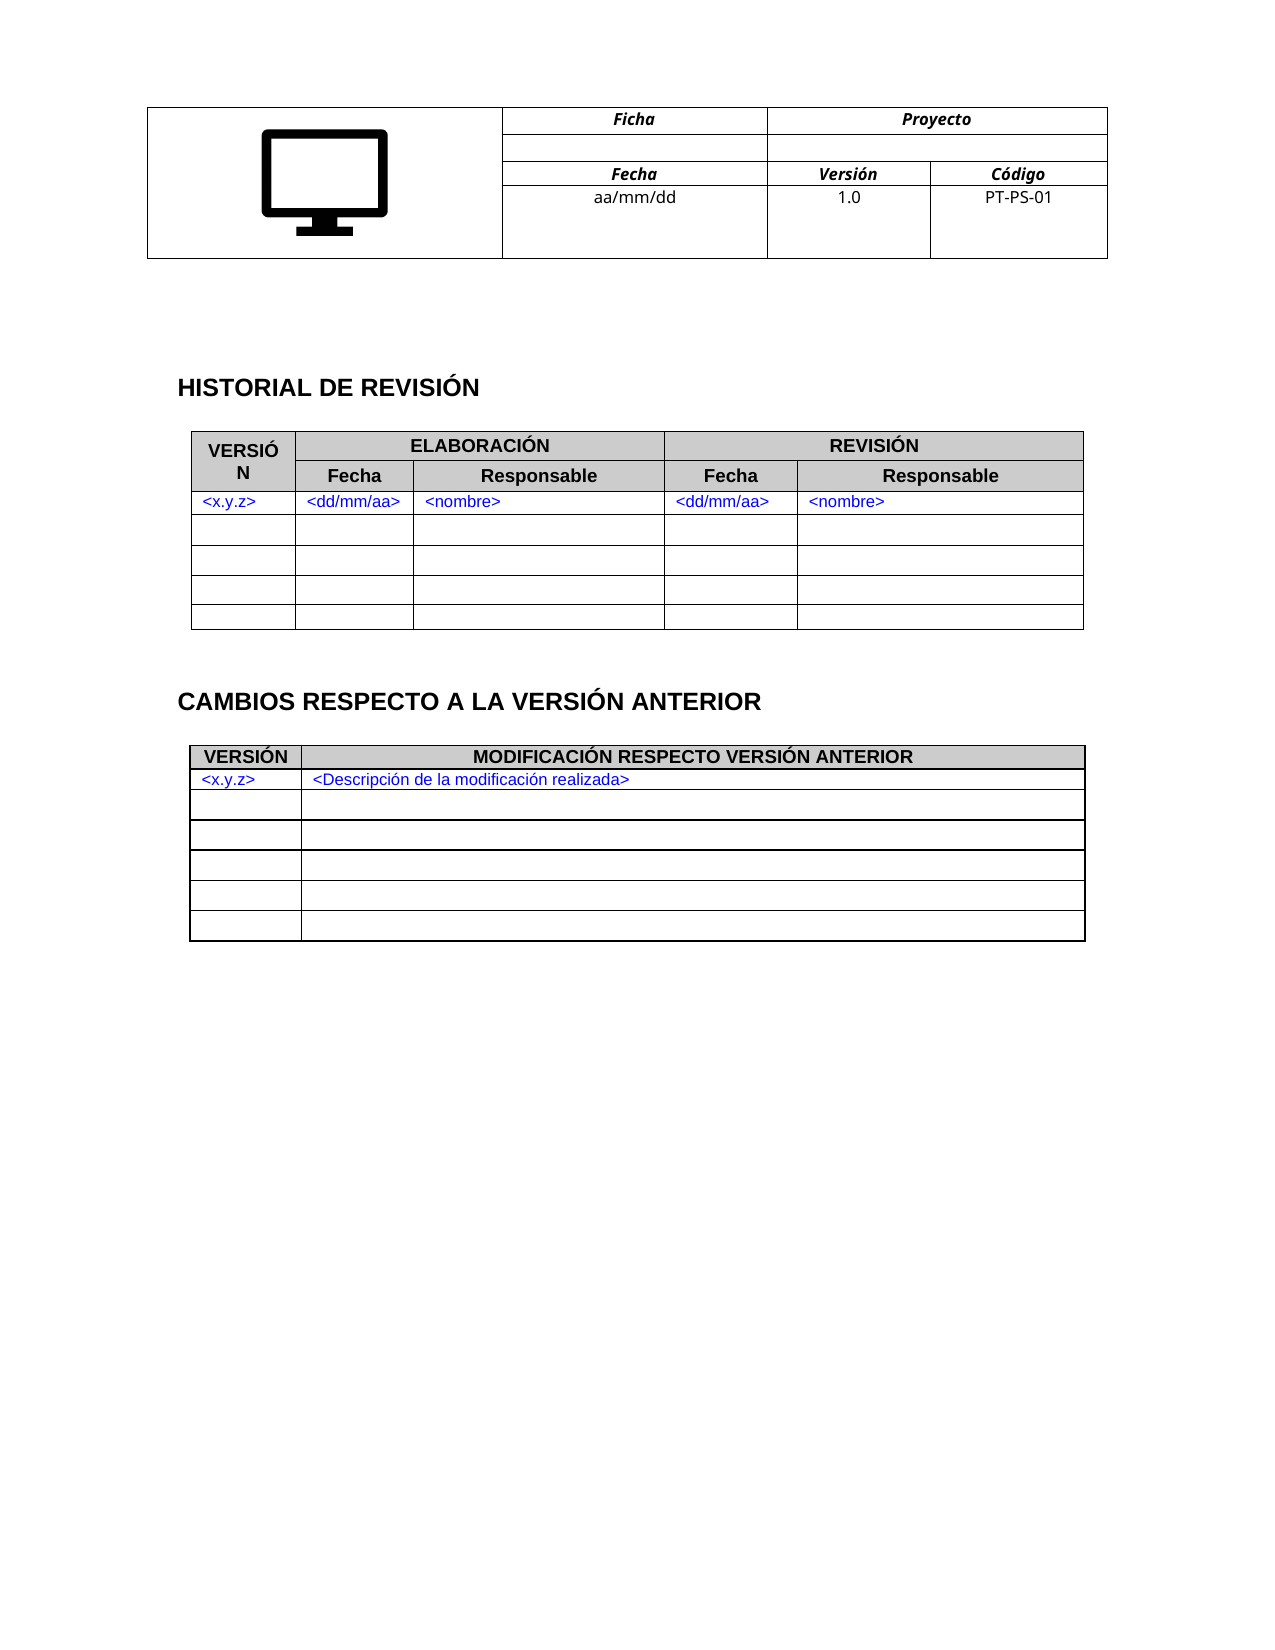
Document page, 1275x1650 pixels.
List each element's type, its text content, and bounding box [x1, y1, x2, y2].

table_cell [665, 515, 797, 545]
table_cell Fecha [665, 461, 797, 491]
table_cell [798, 515, 1083, 545]
table_cell <x.y.z> [192, 492, 295, 514]
table_cell [302, 851, 1084, 879]
table_cell [191, 881, 301, 910]
picture [250, 107, 400, 258]
table_header ELABORACIÓN [296, 432, 664, 460]
table_cell <x.y.z> [191, 770, 301, 788]
table_cell [192, 515, 295, 545]
table_cell [798, 576, 1083, 604]
table_cell [296, 576, 413, 604]
table_cell [414, 515, 664, 545]
table_cell [296, 605, 413, 629]
table_cell [302, 881, 1084, 910]
table_cell [665, 576, 797, 604]
table_header MODIFICACIÓN RESPECTO VERSIÓN ANTERIOR [302, 746, 1084, 768]
table_cell [191, 790, 301, 819]
table_cell [302, 821, 1084, 849]
table_cell <Descripción de la modificación realizada> [302, 770, 1084, 788]
text HISTORIAL DE REVISIÓN [177, 373, 1098, 402]
table_cell [665, 605, 797, 629]
table_cell [302, 790, 1084, 819]
table_cell <nombre> [414, 492, 664, 514]
table_cell Responsable [798, 461, 1083, 491]
table_cell [191, 851, 301, 879]
table_cell [414, 576, 664, 604]
table_cell [798, 605, 1083, 629]
text CAMBIOS RESPECTO A LA VERSIÓN ANTERIOR [177, 687, 1098, 716]
table_cell Responsable [414, 461, 664, 491]
table_cell [192, 605, 295, 629]
table_cell [414, 546, 664, 574]
table_cell [302, 911, 1084, 940]
table_cell [665, 546, 797, 574]
table_cell [191, 911, 301, 940]
table_cell [296, 546, 413, 574]
table_cell [414, 605, 664, 629]
table_cell [191, 821, 301, 849]
table_cell <dd/mm/aa> [296, 492, 413, 514]
table_cell <dd/mm/aa> [665, 492, 797, 514]
table_header REVISIÓN [665, 432, 1083, 460]
table_header VERSIÓN [192, 432, 295, 491]
table_header VERSIÓN [191, 746, 301, 768]
table_cell [798, 546, 1083, 574]
table_cell <nombre> [798, 492, 1083, 514]
table_cell Fecha [296, 461, 413, 491]
table_cell [296, 515, 413, 545]
table_cell [192, 546, 295, 574]
table_cell [192, 576, 295, 604]
